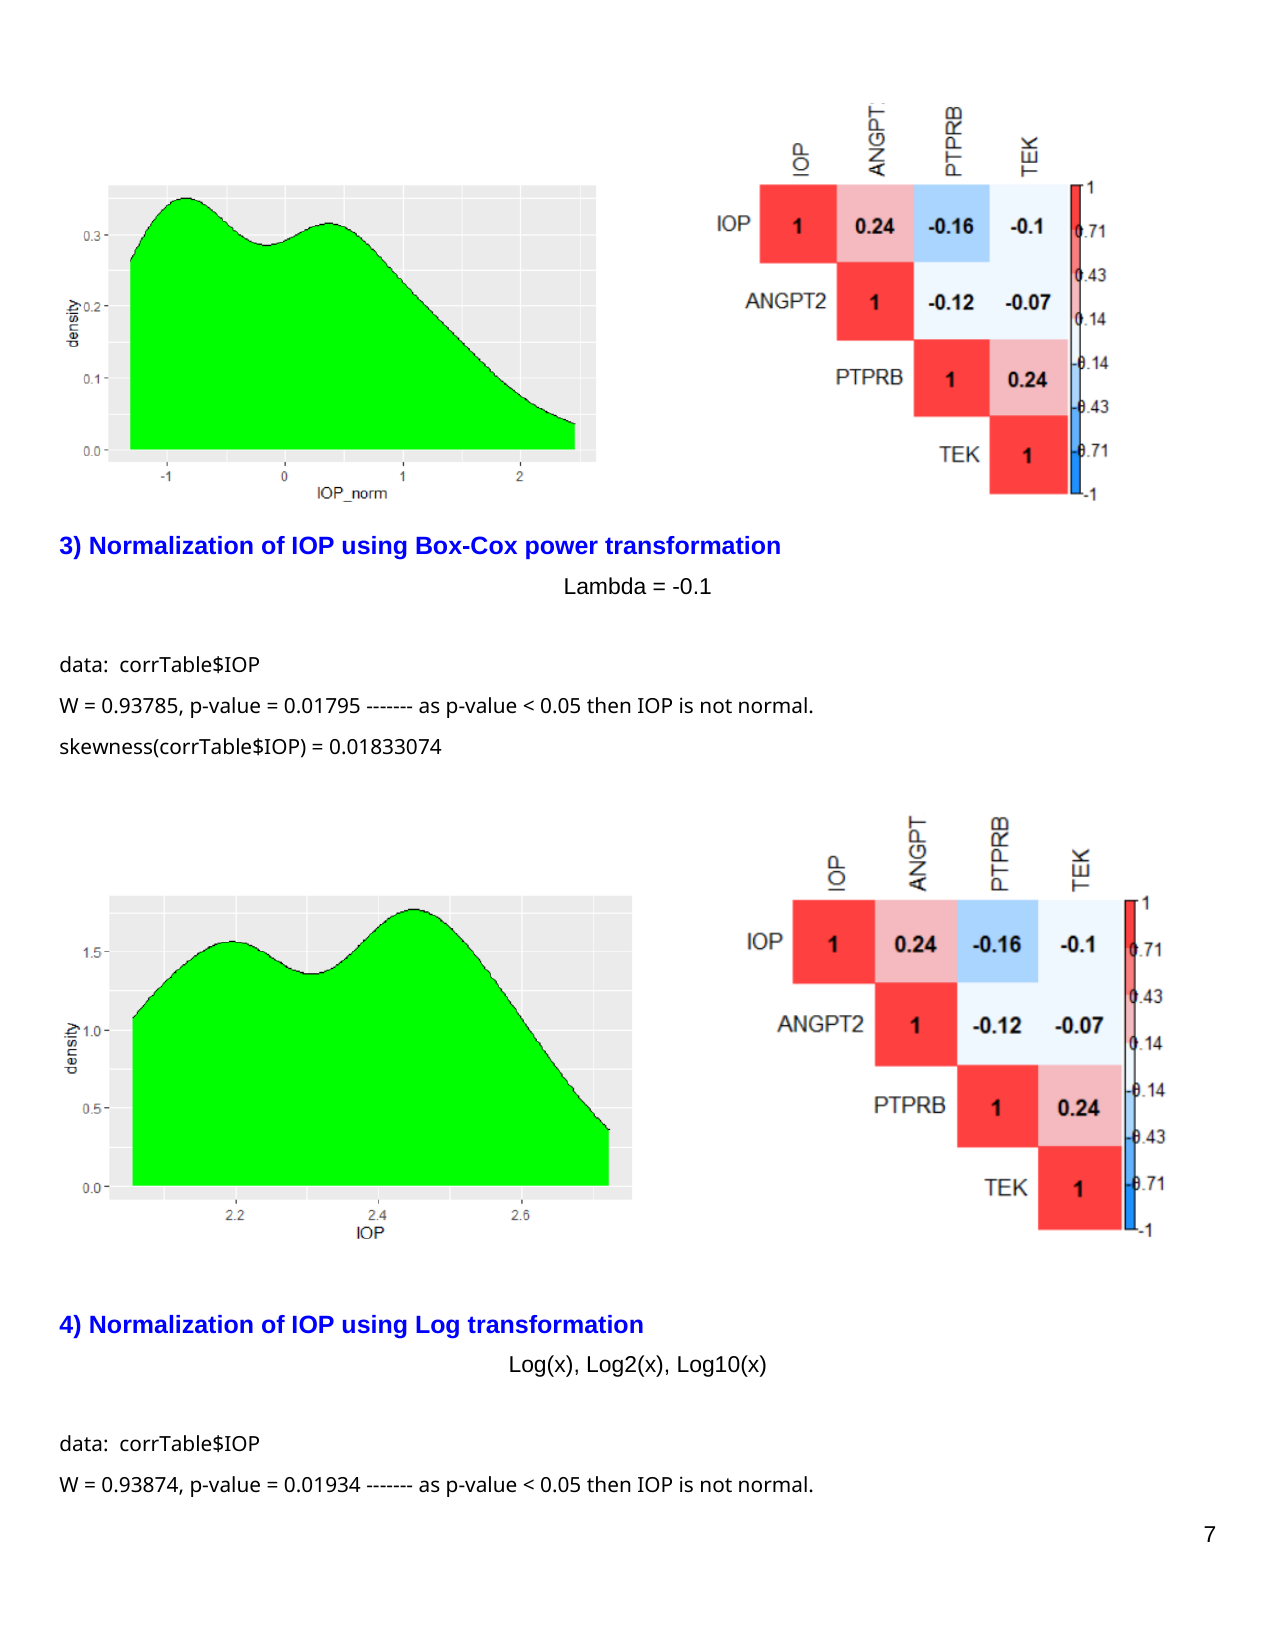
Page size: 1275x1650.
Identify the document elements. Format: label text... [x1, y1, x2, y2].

text data: corrTable$IOP [59, 650, 1216, 679]
picture [702, 103, 1121, 507]
list Normalization of IOP using Box-Cox power transformation [59, 531, 1216, 560]
text Lambda = -0.1 [59, 573, 1216, 599]
text W = 0.93874, p-value = 0.01934 ------- as p-value < 0.05 then IOP is not normal. [59, 1470, 1216, 1498]
picture [59, 180, 601, 507]
text Log(x), Log2(x), Log10(x) [59, 1351, 1216, 1378]
picture [719, 814, 1183, 1247]
list Normalization of IOP using Log transformation [59, 1310, 1216, 1339]
text skewness(corrTable$IOP) = 0.01833074 [59, 732, 1216, 761]
picture [59, 890, 637, 1247]
text W = 0.93785, p-value = 0.01795 ------- as p-value < 0.05 then IOP is not normal. [59, 691, 1216, 720]
text data: corrTable$IOP [59, 1429, 1216, 1457]
